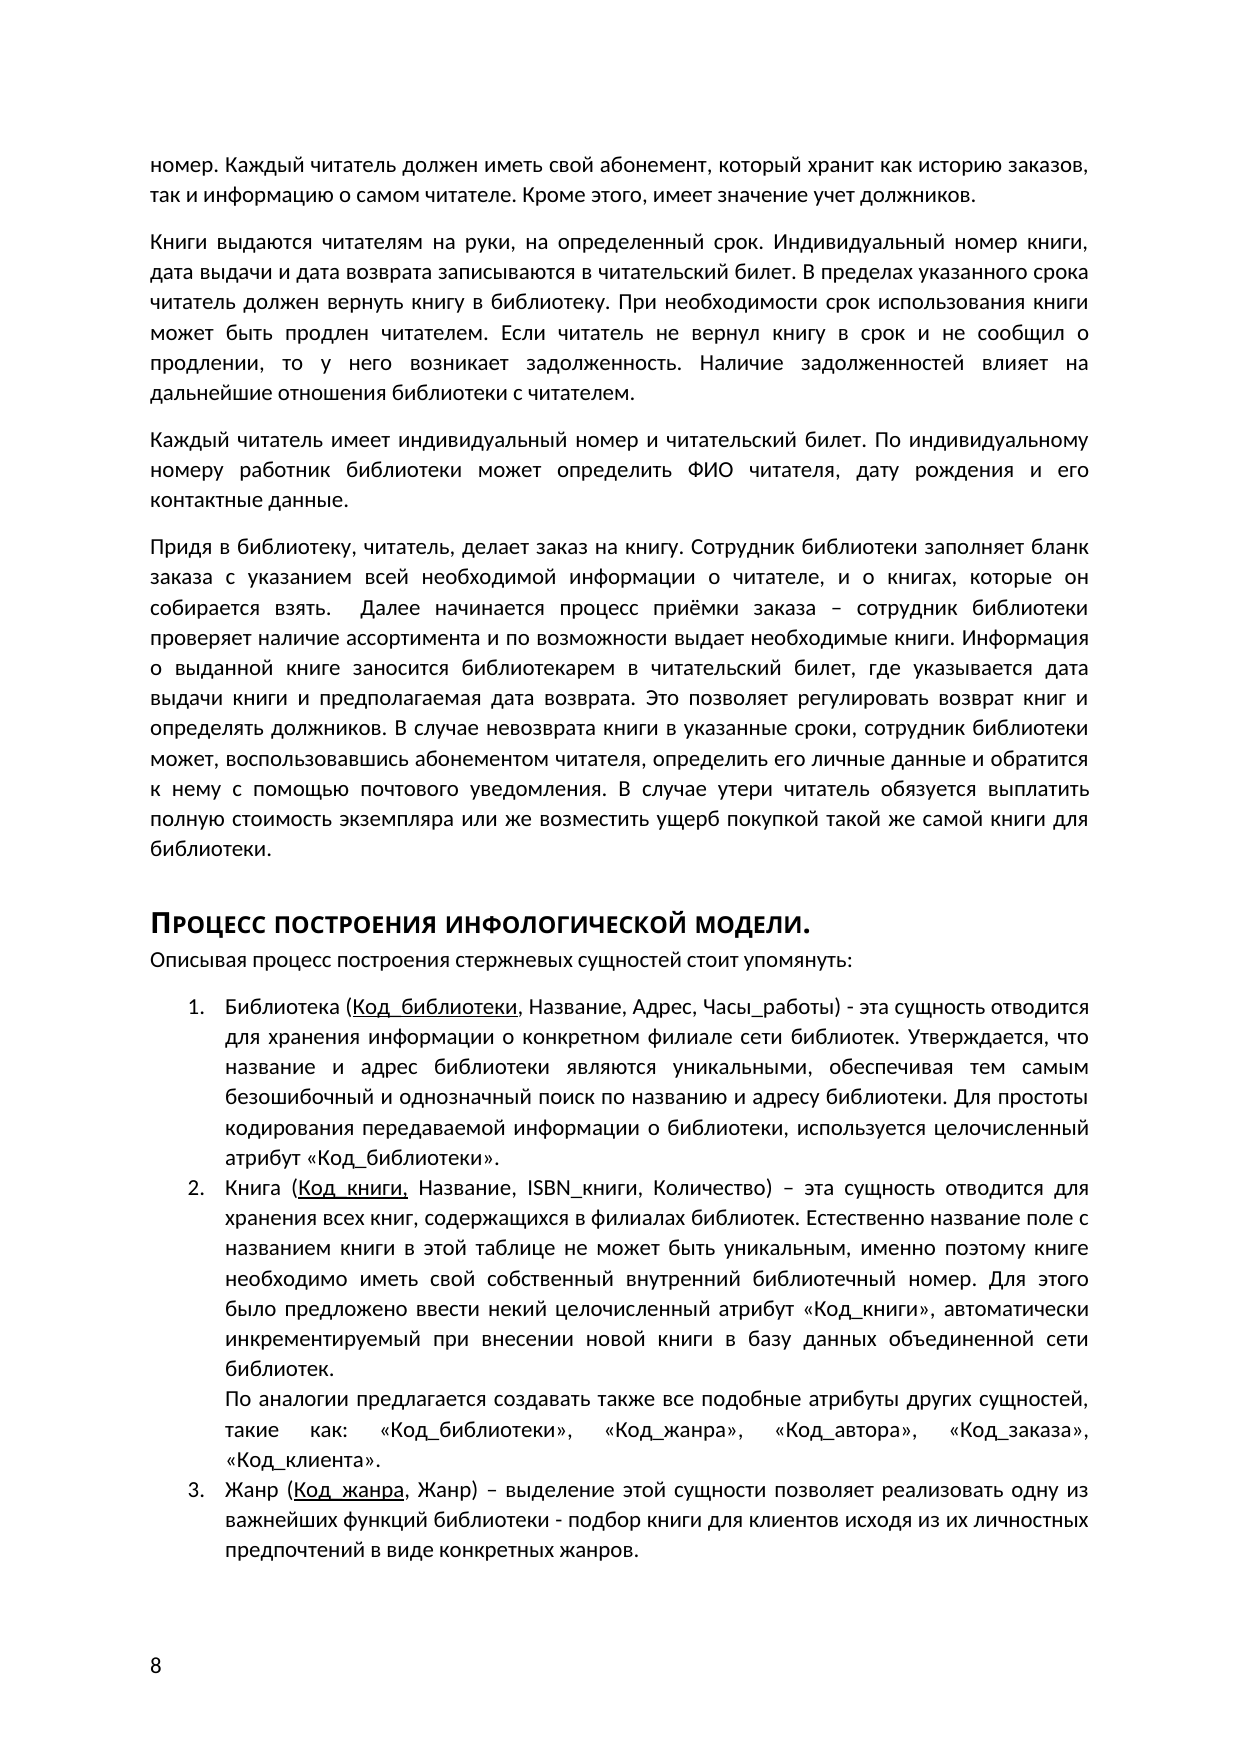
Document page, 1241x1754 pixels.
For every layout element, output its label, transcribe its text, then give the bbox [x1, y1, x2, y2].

list Книга (Код_книги, Название, ISBN_книги, Количество) – эта сущность отводится для хранения всех книг, содержащихся в филиалах библиотек. Естественно название поле с названием книги в этой таблице не может быть уникальным, именно поэтому книге необходимо иметь свой собственный внутренний библиотечный номер. Для этого было предложено ввести некий целочисленный атрибут «Код_книги», автоматически инкрементируемый при внесении новой книги в базу данных объединенной сети библиотек. По аналогии предлагается создавать также все подобные атрибуты других сущностей, такие как: «Код_библиотеки», «Код_жанра», «Код_автора», «Код_заказа», «Код_клиента». [187, 1173, 1090, 1473]
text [150, 150, 1090, 208]
text Книги выдаются читателям на руки, на определенный срок. Индивидуальный номер книги, дата выдачи и дата возврата записываются в читательский билет. В пределах указанного срока читатель должен вернуть книгу в библиотеку. При необходимости срок использования книги может быть продлен читателем. Если читатель не вернул книгу в срок и не сообщил о продлении, то у него возникает задолженность. Наличие задолженностей влияет на дальнейшие отношения библиотеки с читателем. [150, 227, 1090, 406]
text Каждый читатель имеет индивидуальный номер и читательский билет. По индивидуальному номеру работник библиотеки может определить ФИО читателя, дату рождения и его контактные данные. [150, 425, 1090, 513]
text Описывая процесс построения стержневых сущностей стоит упомянуть: [150, 945, 1090, 973]
text Придя в библиотеку, читатель, делает заказ на книгу. Сотрудник библиотеки заполняет бланк заказа с указанием всей необходимой информации о читателе, и о книгах, которые он собирается взять. Далее начинается процесс приёмки заказа – сотрудник библиотеки проверяет наличие ассортимента и по возможности выдает необходимые книги. Информация о выданной книге заносится библиотекарем в читательский билет, где указывается дата выдачи книги и предполагаемая дата возврата. Это позволяет регулировать возврат книг и определять должников. В случае невозврата книги в указанные сроки, сотрудник библиотеки может, воспользовавшись абонементом читателя, определить его личные данные и обратится к нему с помощью почтового уведомления. В случае утери читатель обязуется выплатить полную стоимость экземпляра или же возместить ущерб покупкой такой же самой книги для библиотеки. [150, 532, 1090, 862]
subtitle Процесс построения инфологической модели. [150, 902, 1090, 942]
list Жанр (Код_жанра, Жанр) – выделение этой сущности позволяет реализовать одну из важнейших функций библиотеки - подбор книги для клиентов исходя из их личностных предпочтений в виде конкретных жанров. [187, 1475, 1090, 1563]
list Библиотека (Код_библиотеки, Название, Адрес, Часы_работы) - эта сущность отводится для хранения информации о конкретном филиале сети библиотек. Утверждается, что название и адрес библиотеки являются уникальными, обеспечивая тем самым безошибочный и однозначный поиск по названию и адресу библиотеки. Для простоты кодирования передаваемой информации о библиотеки, используется целочисленный атрибут «Код_библиотеки». [187, 992, 1090, 1171]
